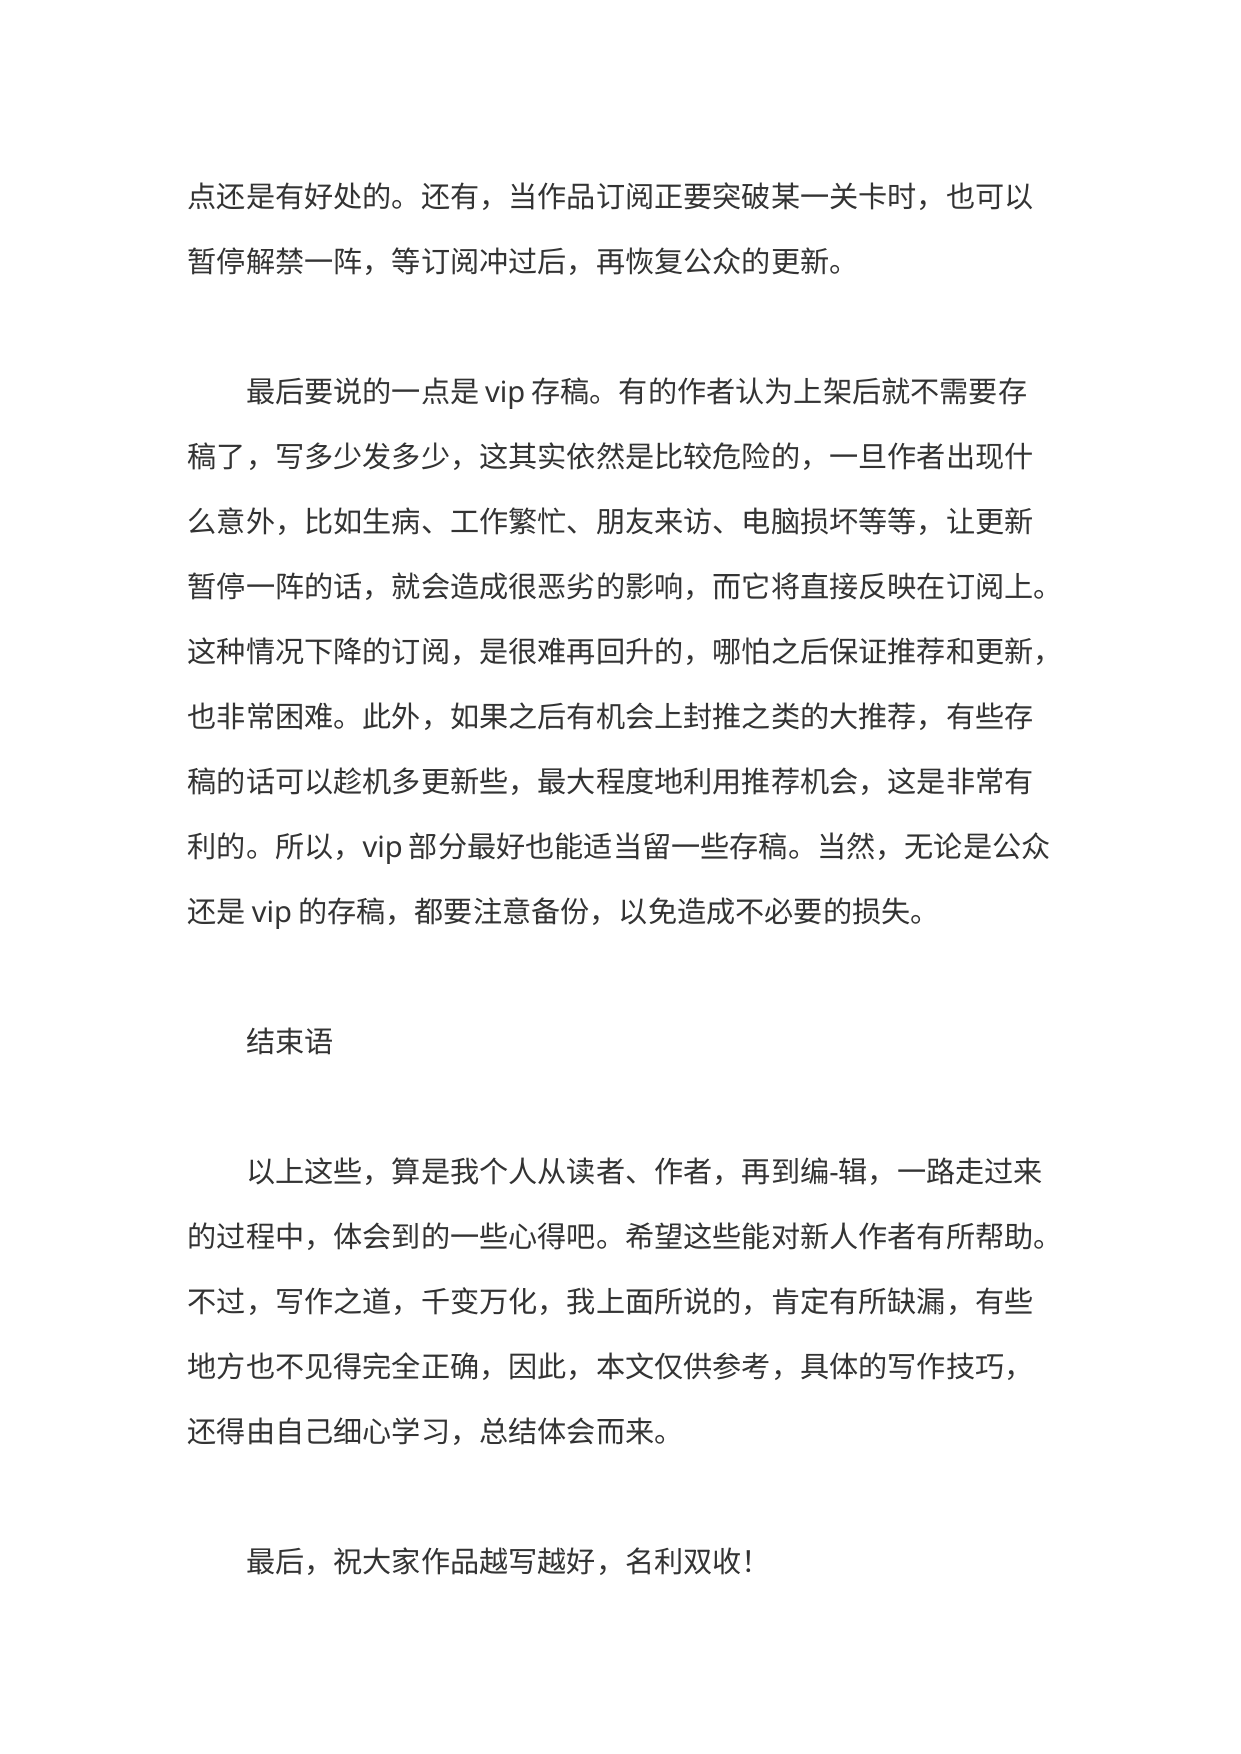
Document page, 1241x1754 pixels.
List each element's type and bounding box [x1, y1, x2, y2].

text [187, 162, 1053, 1592]
